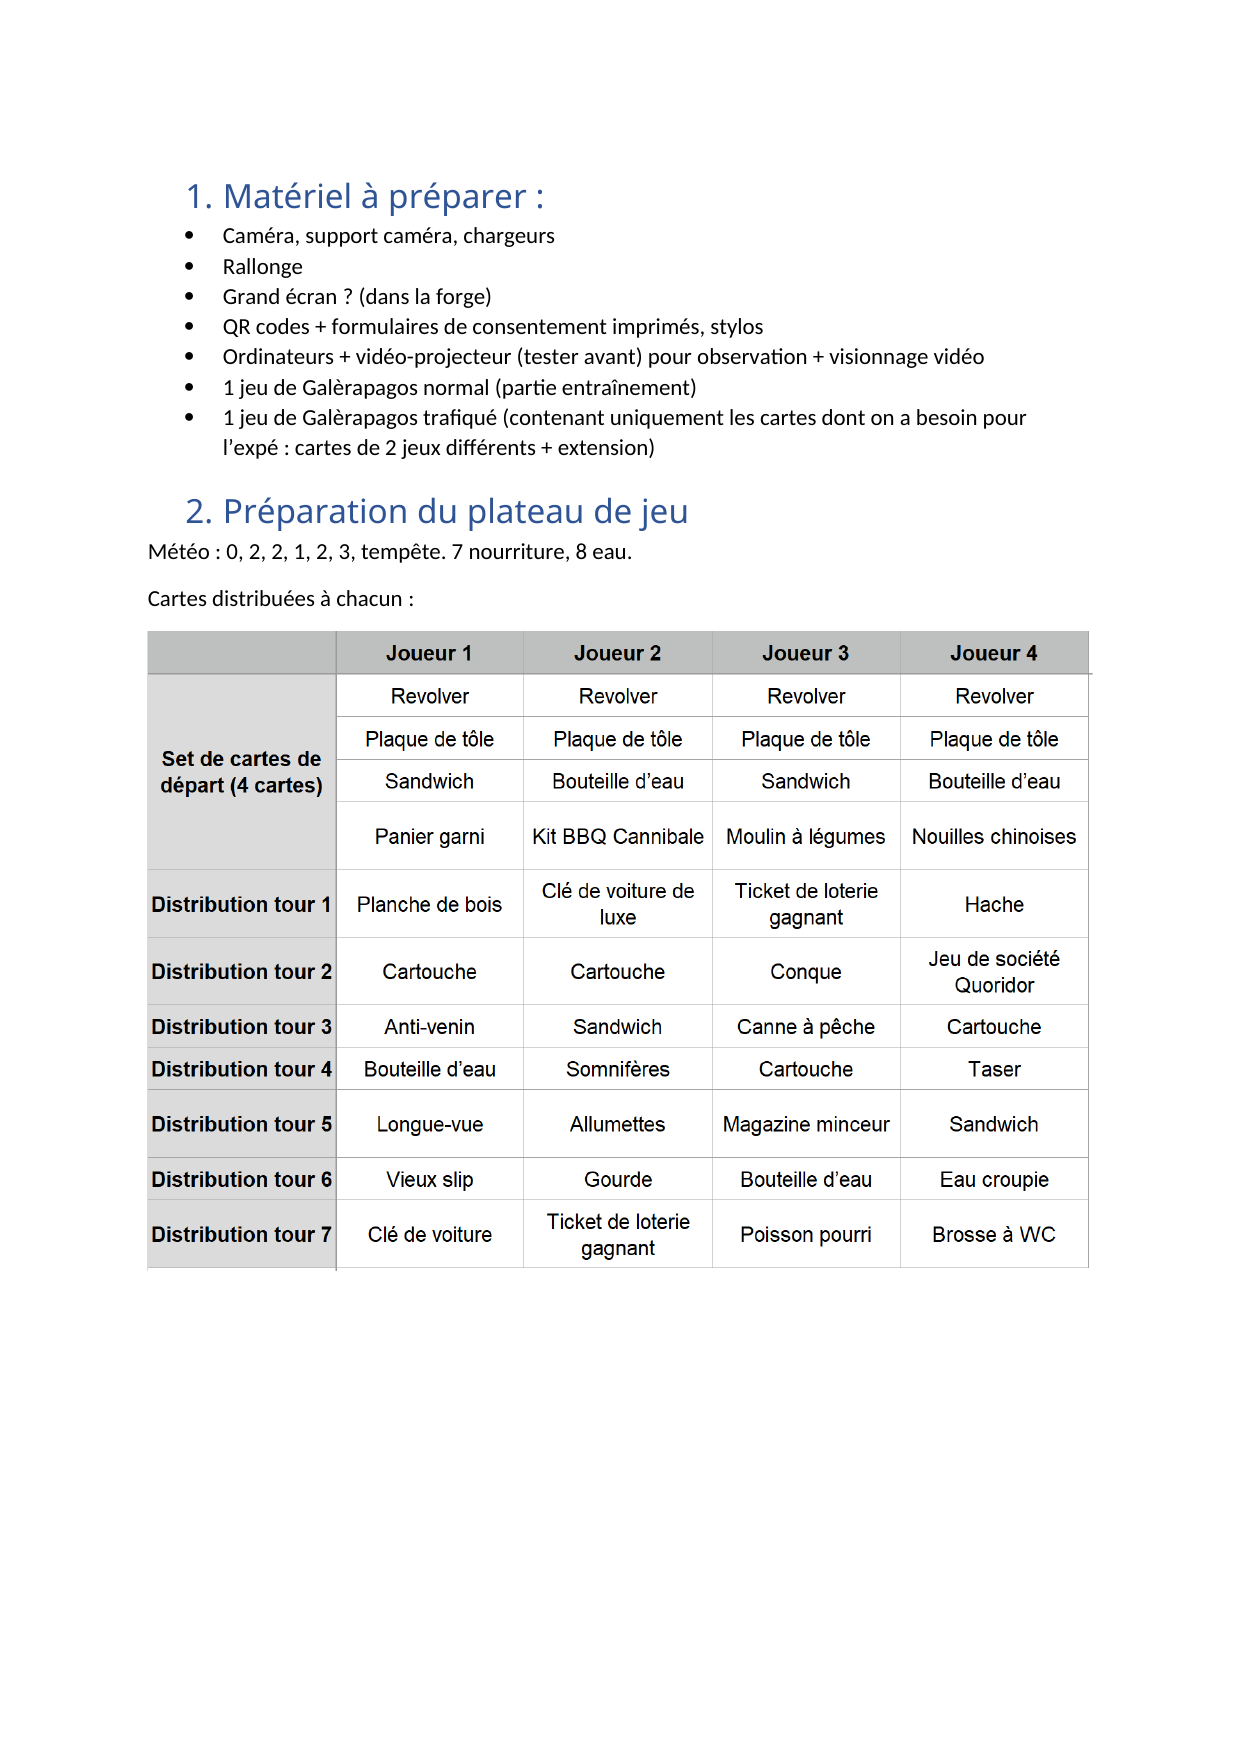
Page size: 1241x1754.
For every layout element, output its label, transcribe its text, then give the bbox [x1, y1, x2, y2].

list QR codes + formulaires de consentement imprimés, stylos [185, 312, 1093, 340]
text Météo : 0, 2, 2, 1, 2, 3, tempête. 7 nourriture, 8 eau. [148, 537, 1093, 565]
list 1 jeu de Galèrapagos normal (partie entraînement) [185, 373, 1093, 401]
subtitle Préparation du plateau de jeu [185, 488, 1093, 534]
list Ordinateurs + vidéo-projecteur (tester avant) pour observation + visionnage vidéo [185, 342, 1093, 370]
list Rallonge [185, 252, 1093, 280]
text Cartes distribuées à chacun : [148, 584, 1093, 612]
picture [147, 631, 1093, 1271]
list Grand écran ? (dans la forge) [185, 282, 1093, 310]
subtitle Matériel à préparer : [185, 173, 1093, 218]
list 1 jeu de Galèrapagos trafiqué (contenant uniquement les cartes dont on a besoin pour l’expé : cartes de 2 jeux différents + extension) [185, 403, 1093, 461]
list Caméra, support caméra, chargeurs [185, 222, 1093, 249]
